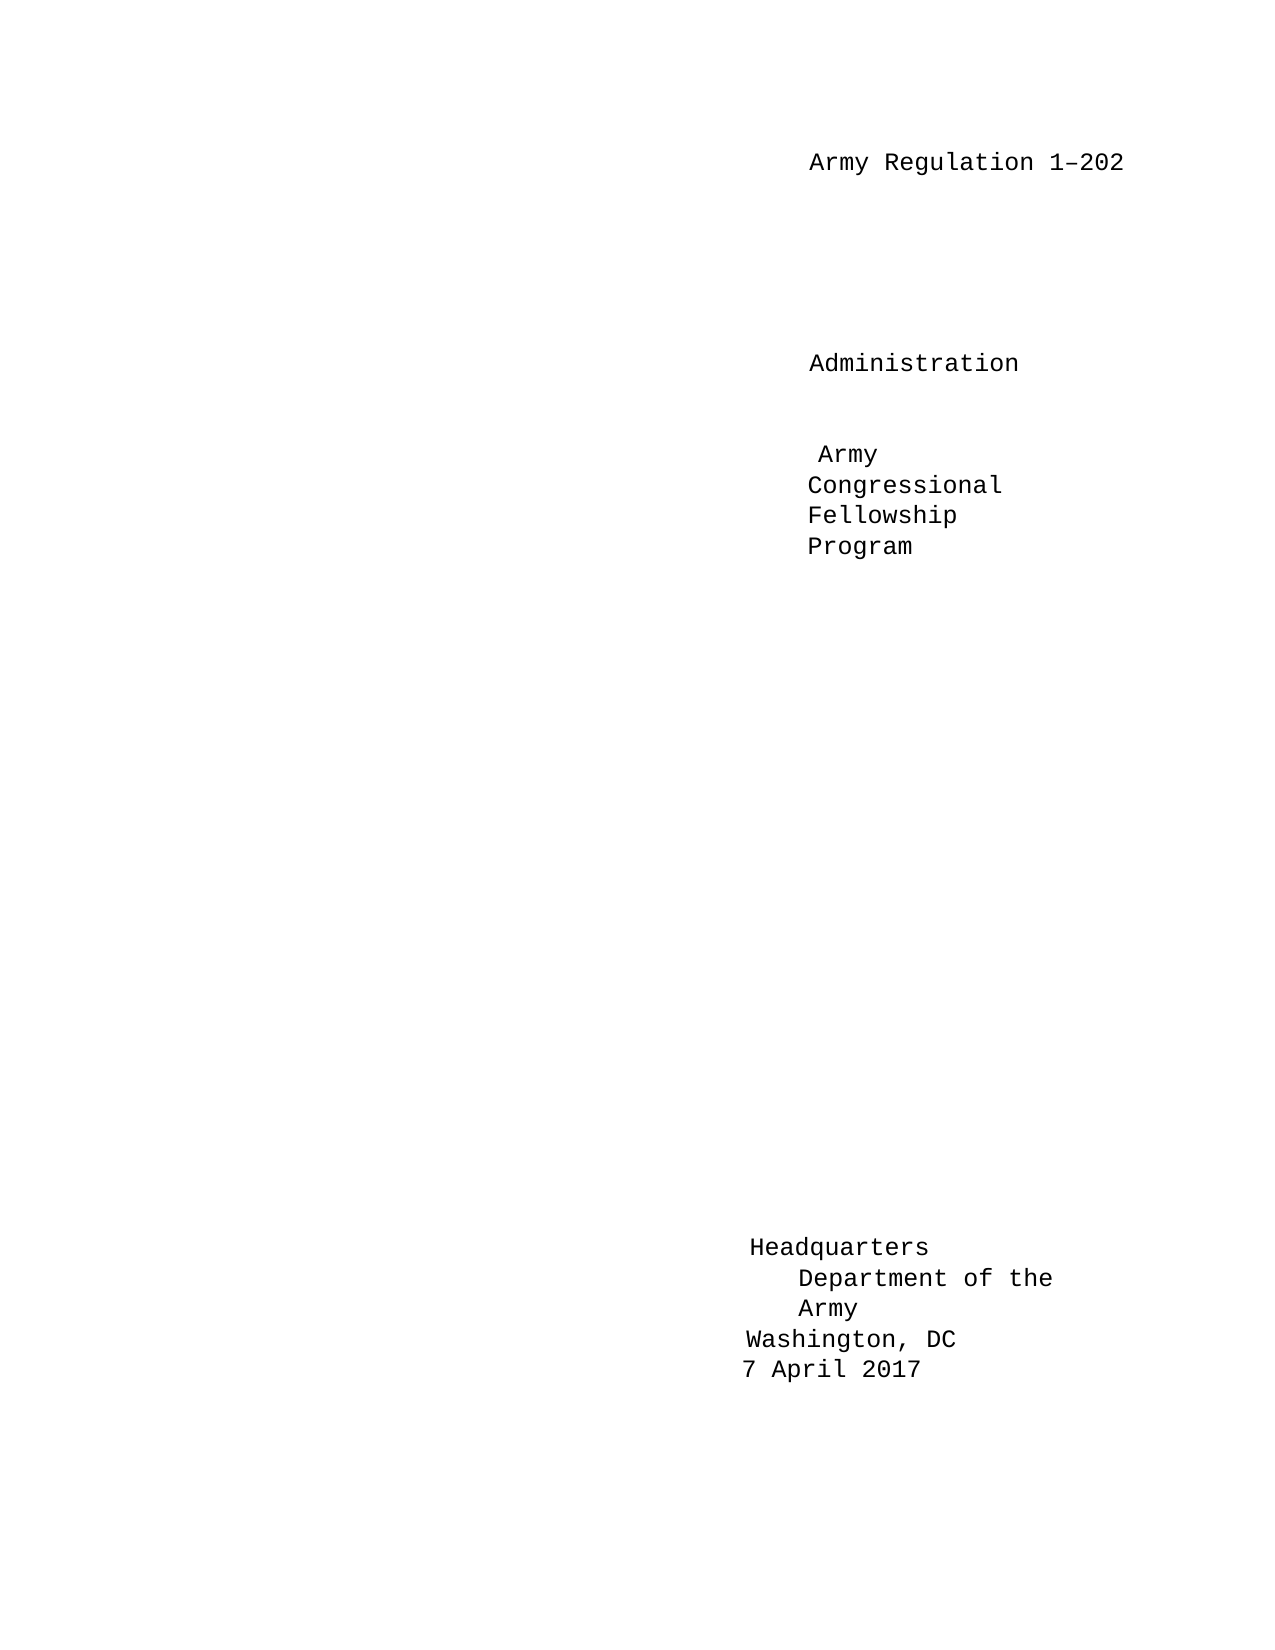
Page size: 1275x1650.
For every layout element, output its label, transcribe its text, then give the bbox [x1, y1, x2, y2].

text Headquarters [577, 1235, 1101, 1263]
text Army Regulation 1–202 [809, 150, 1125, 178]
text Congressional [807, 473, 1125, 501]
text Department of the Army [798, 1265, 1125, 1324]
text Fellowship [807, 503, 1125, 531]
subtitle Administration [809, 351, 1125, 379]
text Washington, DC [577, 1326, 1125, 1354]
text Army [571, 442, 1125, 470]
text Program [807, 534, 1125, 562]
text 7 April 2017 [577, 1357, 1085, 1385]
